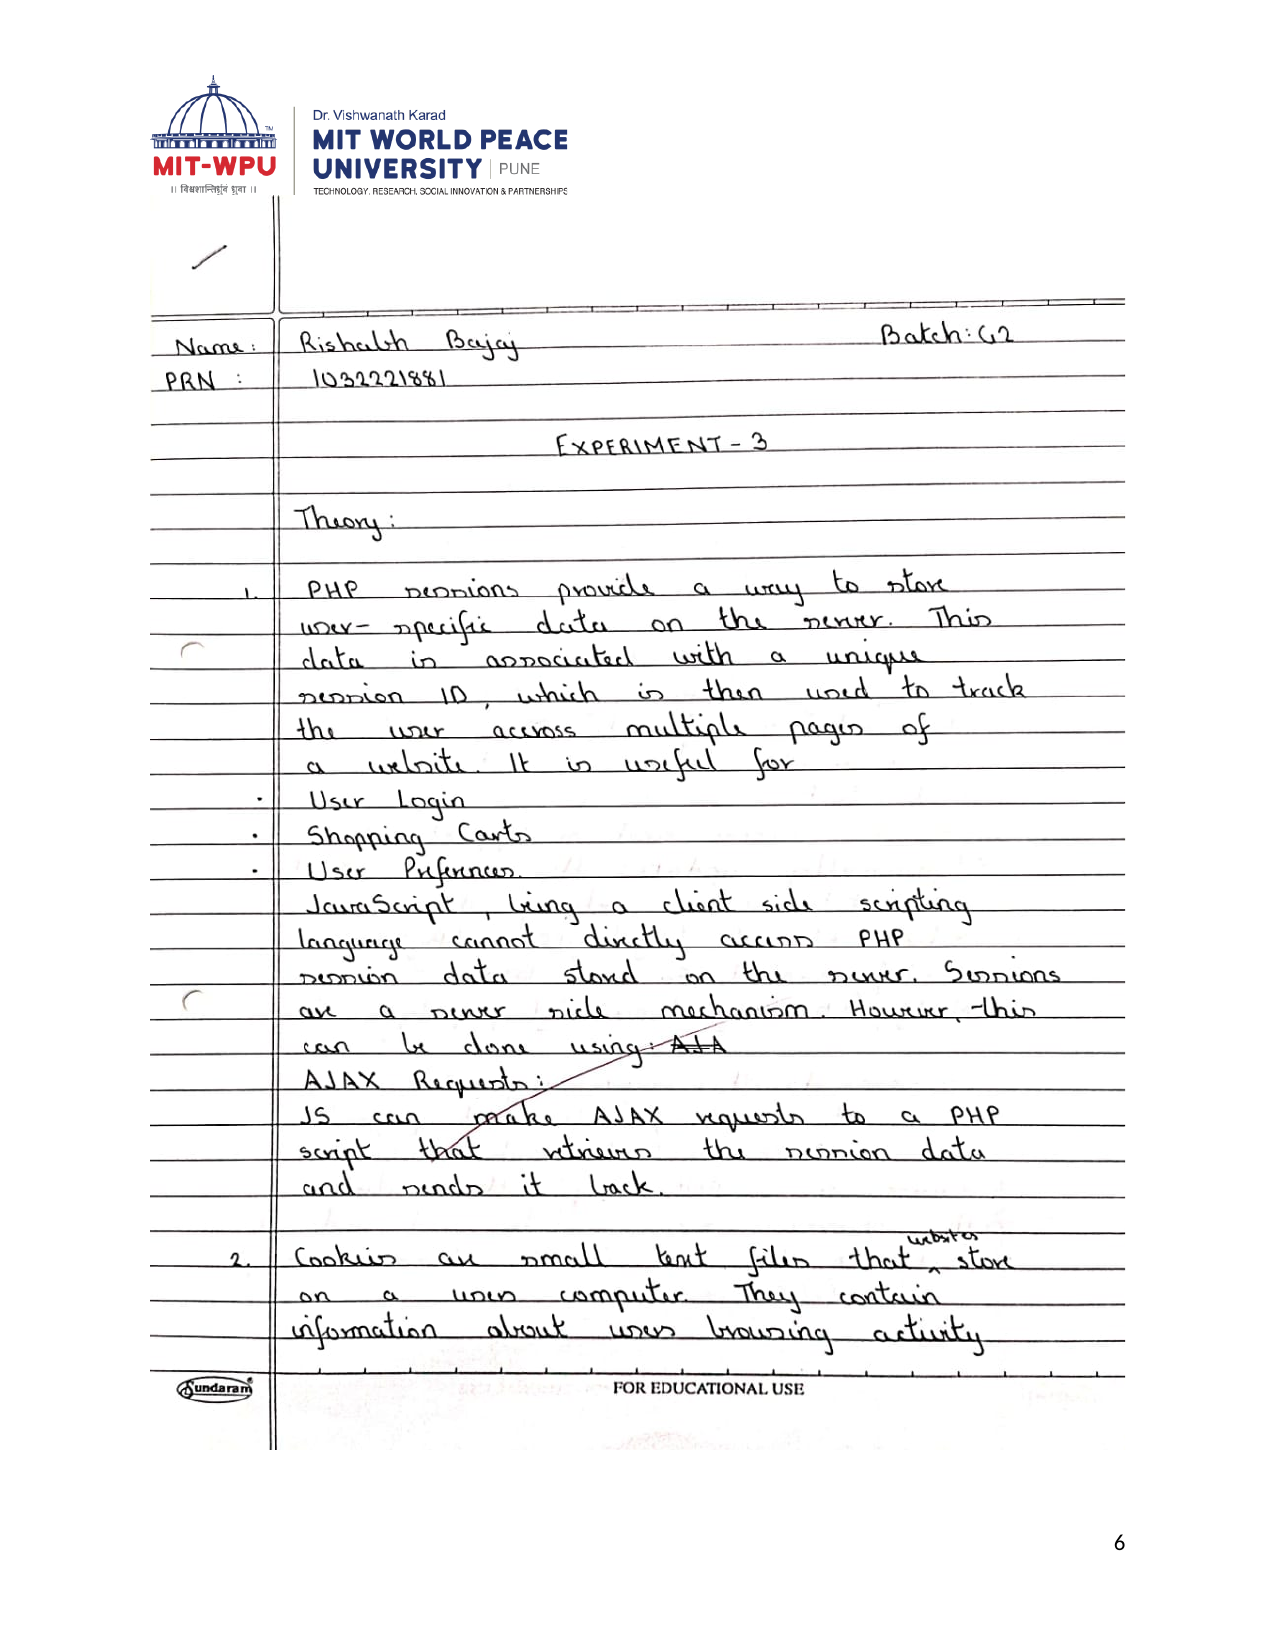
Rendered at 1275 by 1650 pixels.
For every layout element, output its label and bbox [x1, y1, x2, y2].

picture [150, 75, 1125, 1450]
